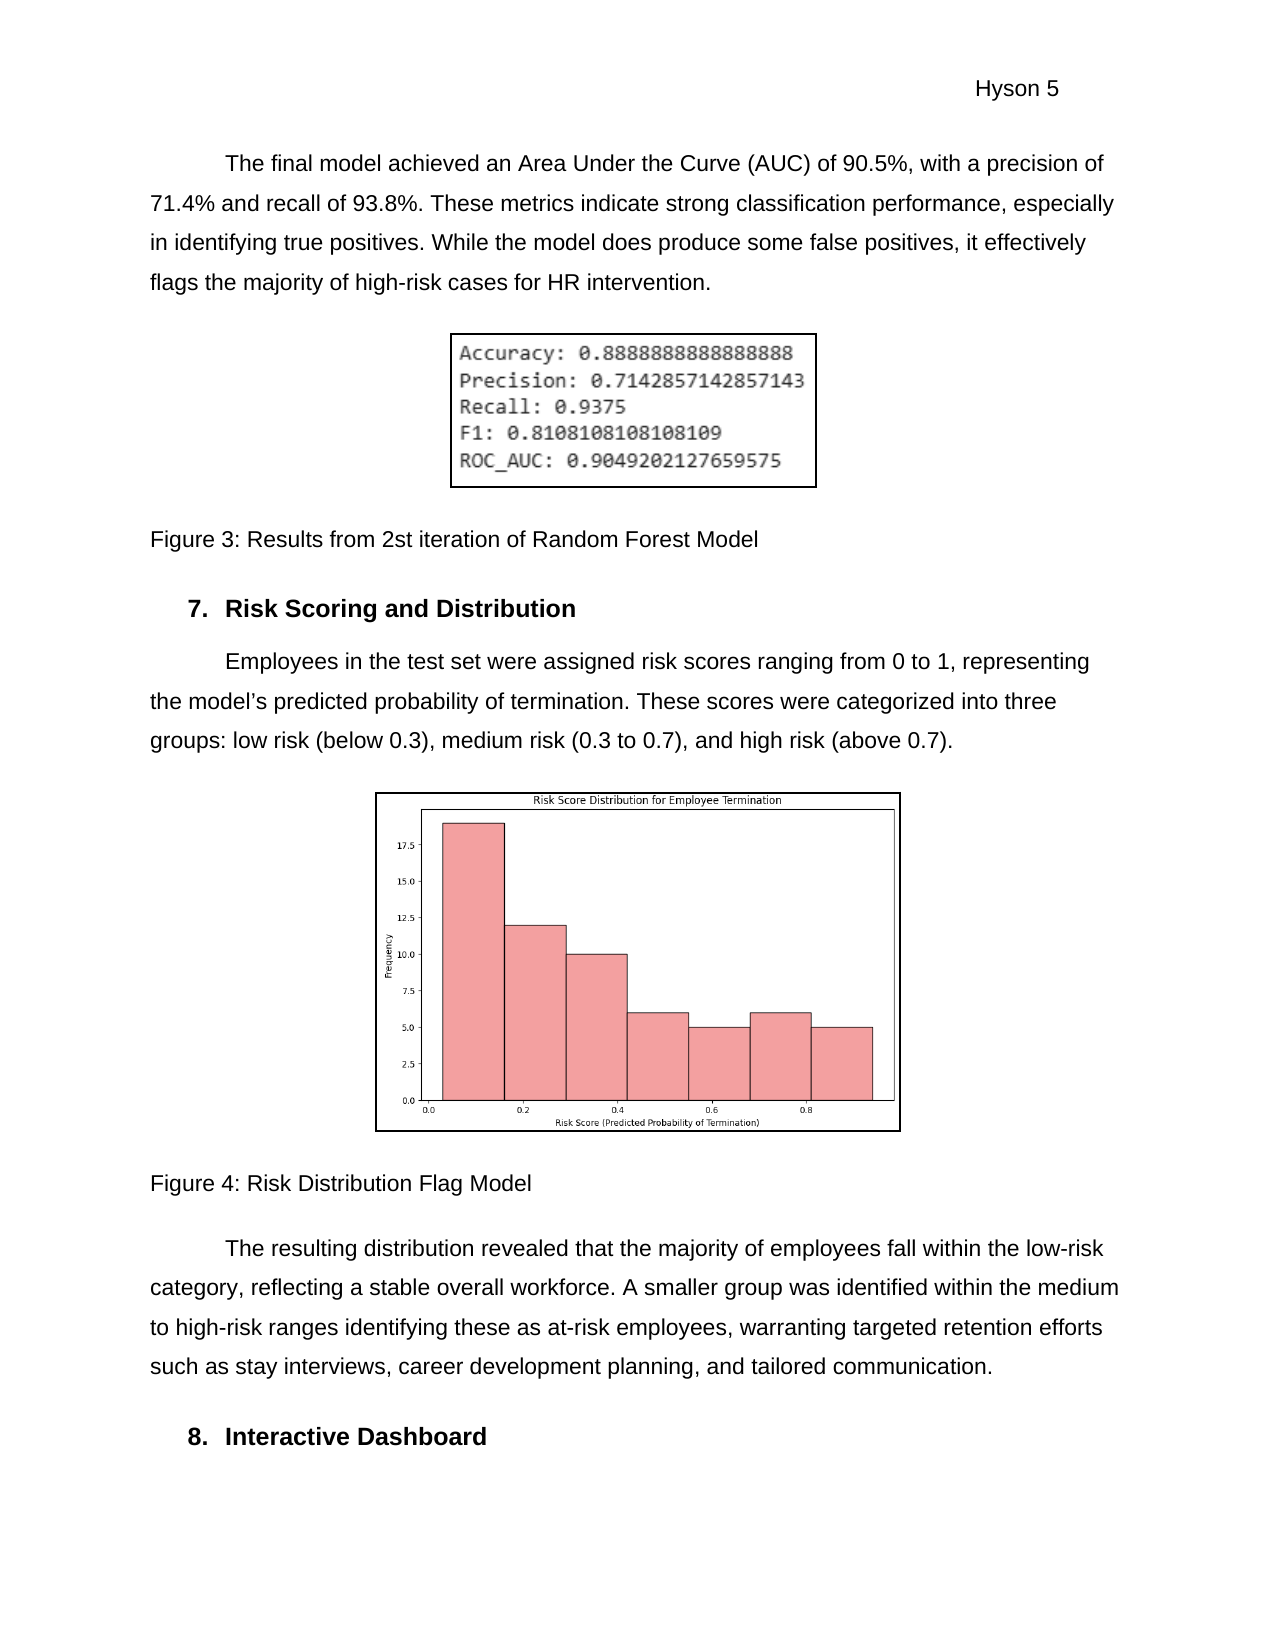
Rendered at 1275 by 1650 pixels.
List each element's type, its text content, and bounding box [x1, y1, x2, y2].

text Employees in the test set were assigned risk scores ranging from 0 to 1, representing the model’s predicted probability of termination. These scores were categorized into three groups: low risk (below 0.3), medium risk (0.3 to 0.7), and high risk (above 0.7). [150, 648, 1125, 753]
text The resulting distribution revealed that the majority of employees fall within the low-risk category, reflecting a stable overall workforce. A smaller group was identified within the medium to high-risk ranges identifying these as at-risk employees, warranting targeted retention efforts such as stay interviews, career development planning, and tailored communication. [150, 1235, 1125, 1379]
text Figure 3: Results from 2st iteration of Random Forest Model [150, 526, 1125, 552]
subtitle Risk Scoring and Distribution [187, 594, 1125, 623]
picture [452, 335, 815, 486]
subtitle Interactive Dashboard [187, 1422, 1125, 1451]
picture [377, 794, 899, 1130]
text The final model achieved an Area Under the Curve (AUC) of 90.5%, with a precision of 71.4% and recall of 93.8%. These metrics indicate strong classification performance, especially in identifying true positives. While the model does produce some false positives, it effectively flags the majority of high-risk cases for HR intervention. [150, 150, 1125, 295]
text Figure 4: Risk Distribution Flag Model [150, 1170, 1125, 1197]
